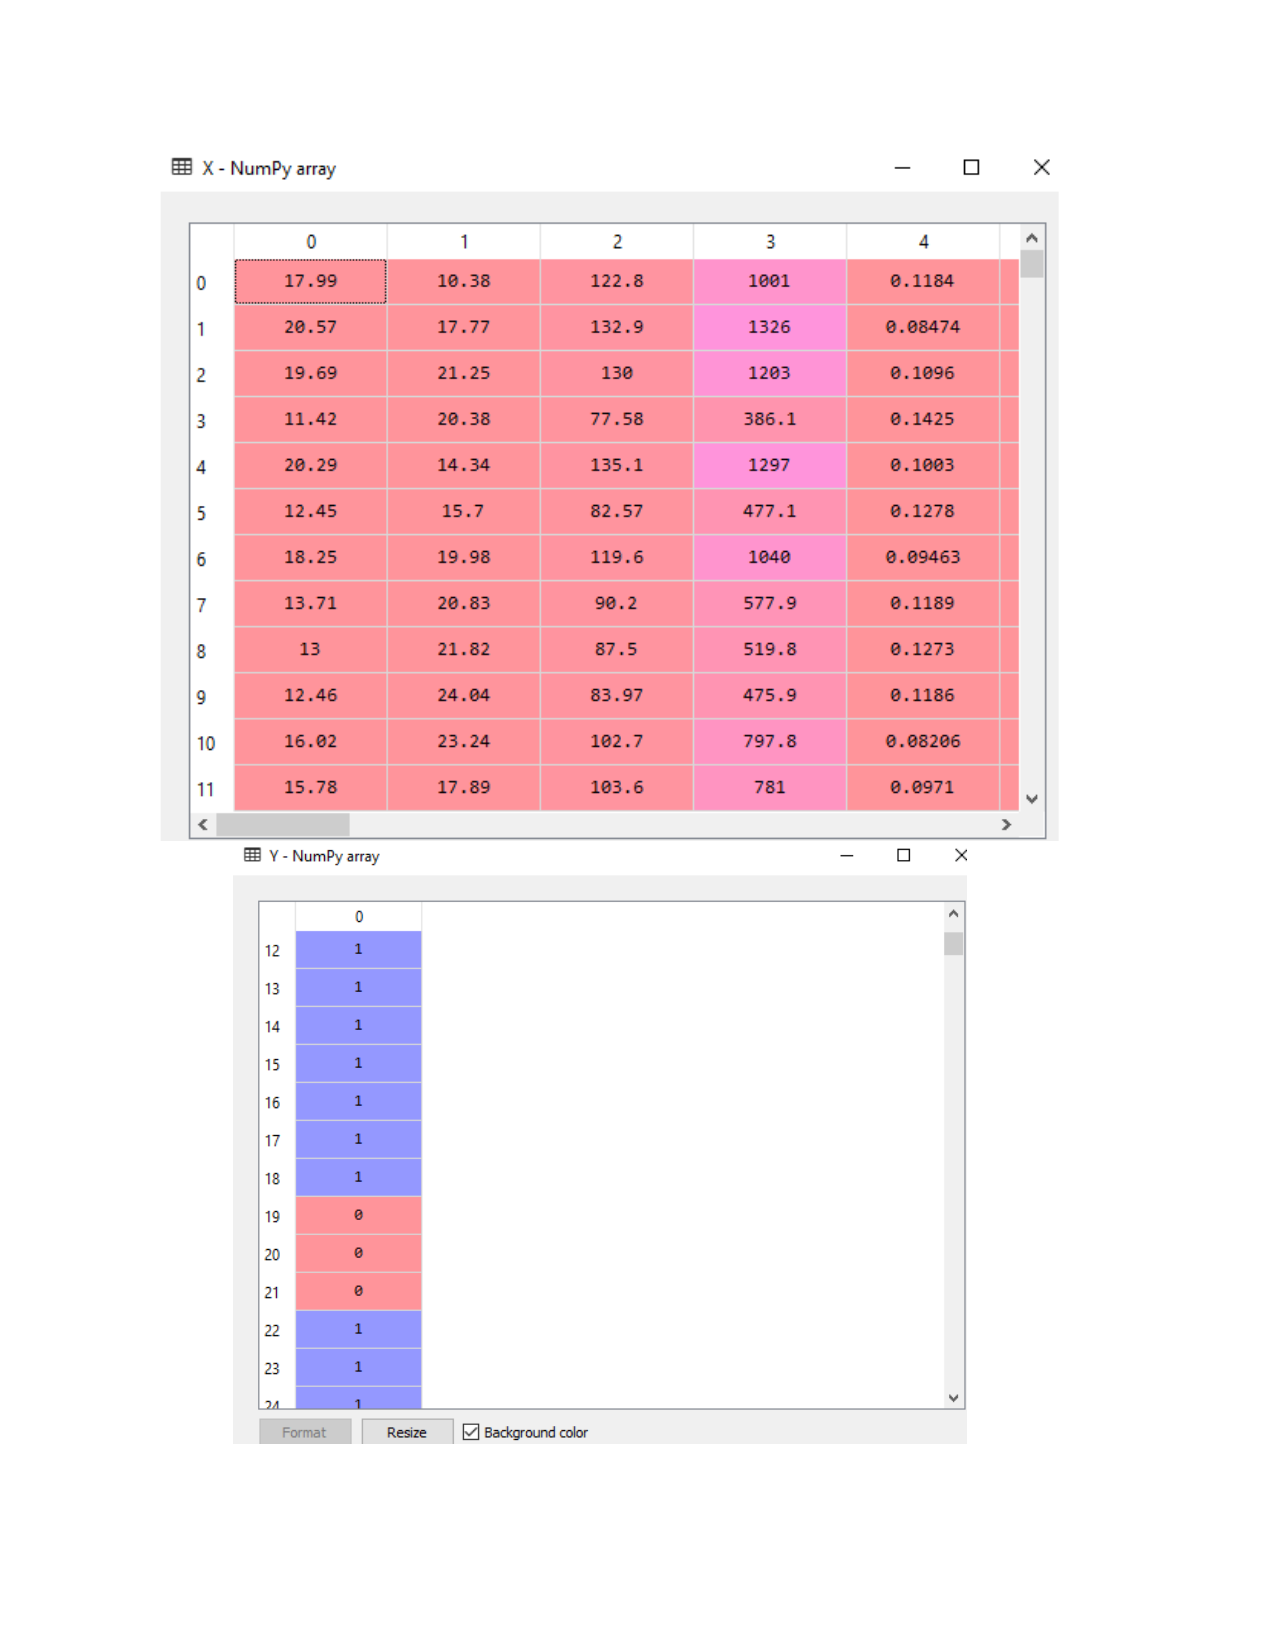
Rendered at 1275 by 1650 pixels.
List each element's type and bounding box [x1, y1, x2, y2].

picture [160, 150, 1059, 1444]
